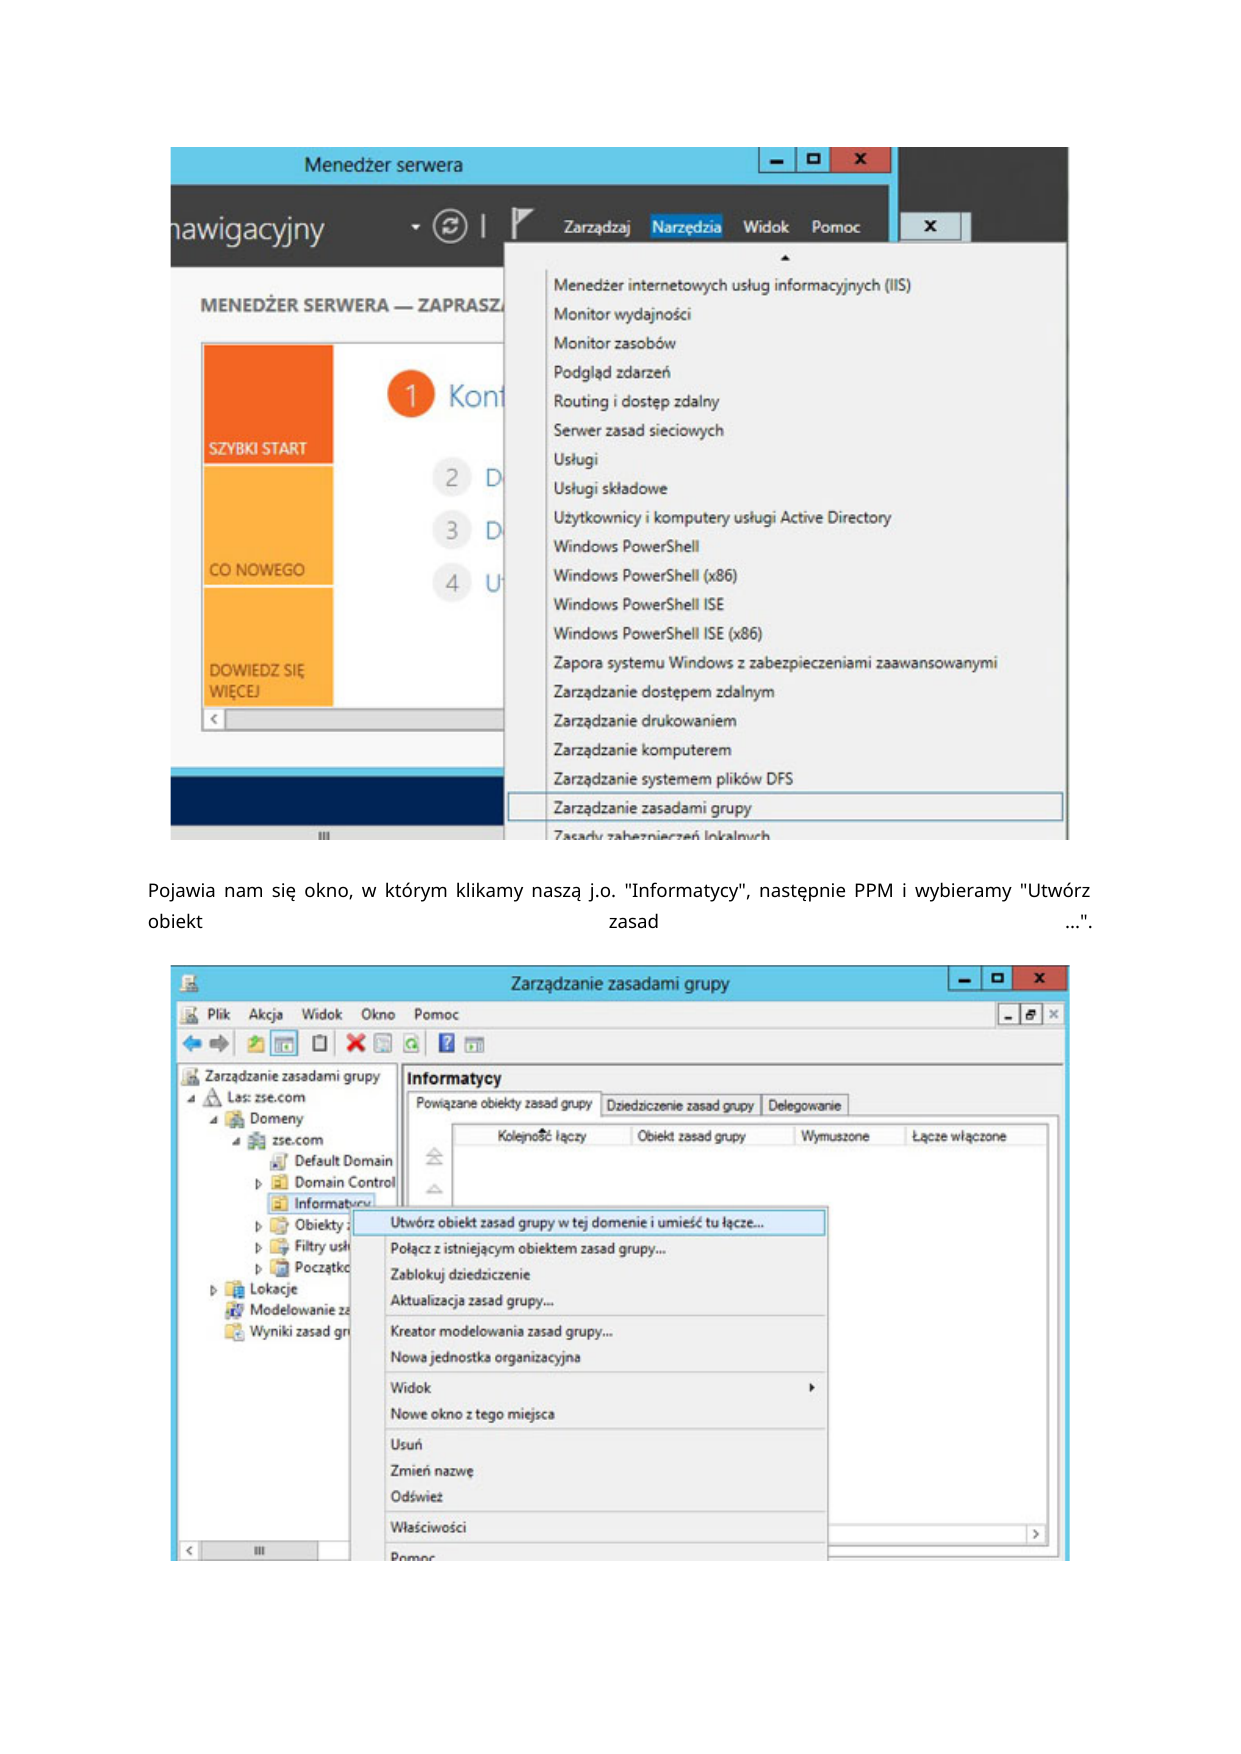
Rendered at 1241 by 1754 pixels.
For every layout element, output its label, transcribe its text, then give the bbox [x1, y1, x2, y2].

text Pojawia nam się okno, w którym klikamy naszą j.o. "Informatycy", następnie PPM i wybieramy "Utwórz obiekt zasad ...". [148, 840, 1093, 965]
picture [170, 965, 1070, 1561]
picture [170, 147, 1070, 840]
